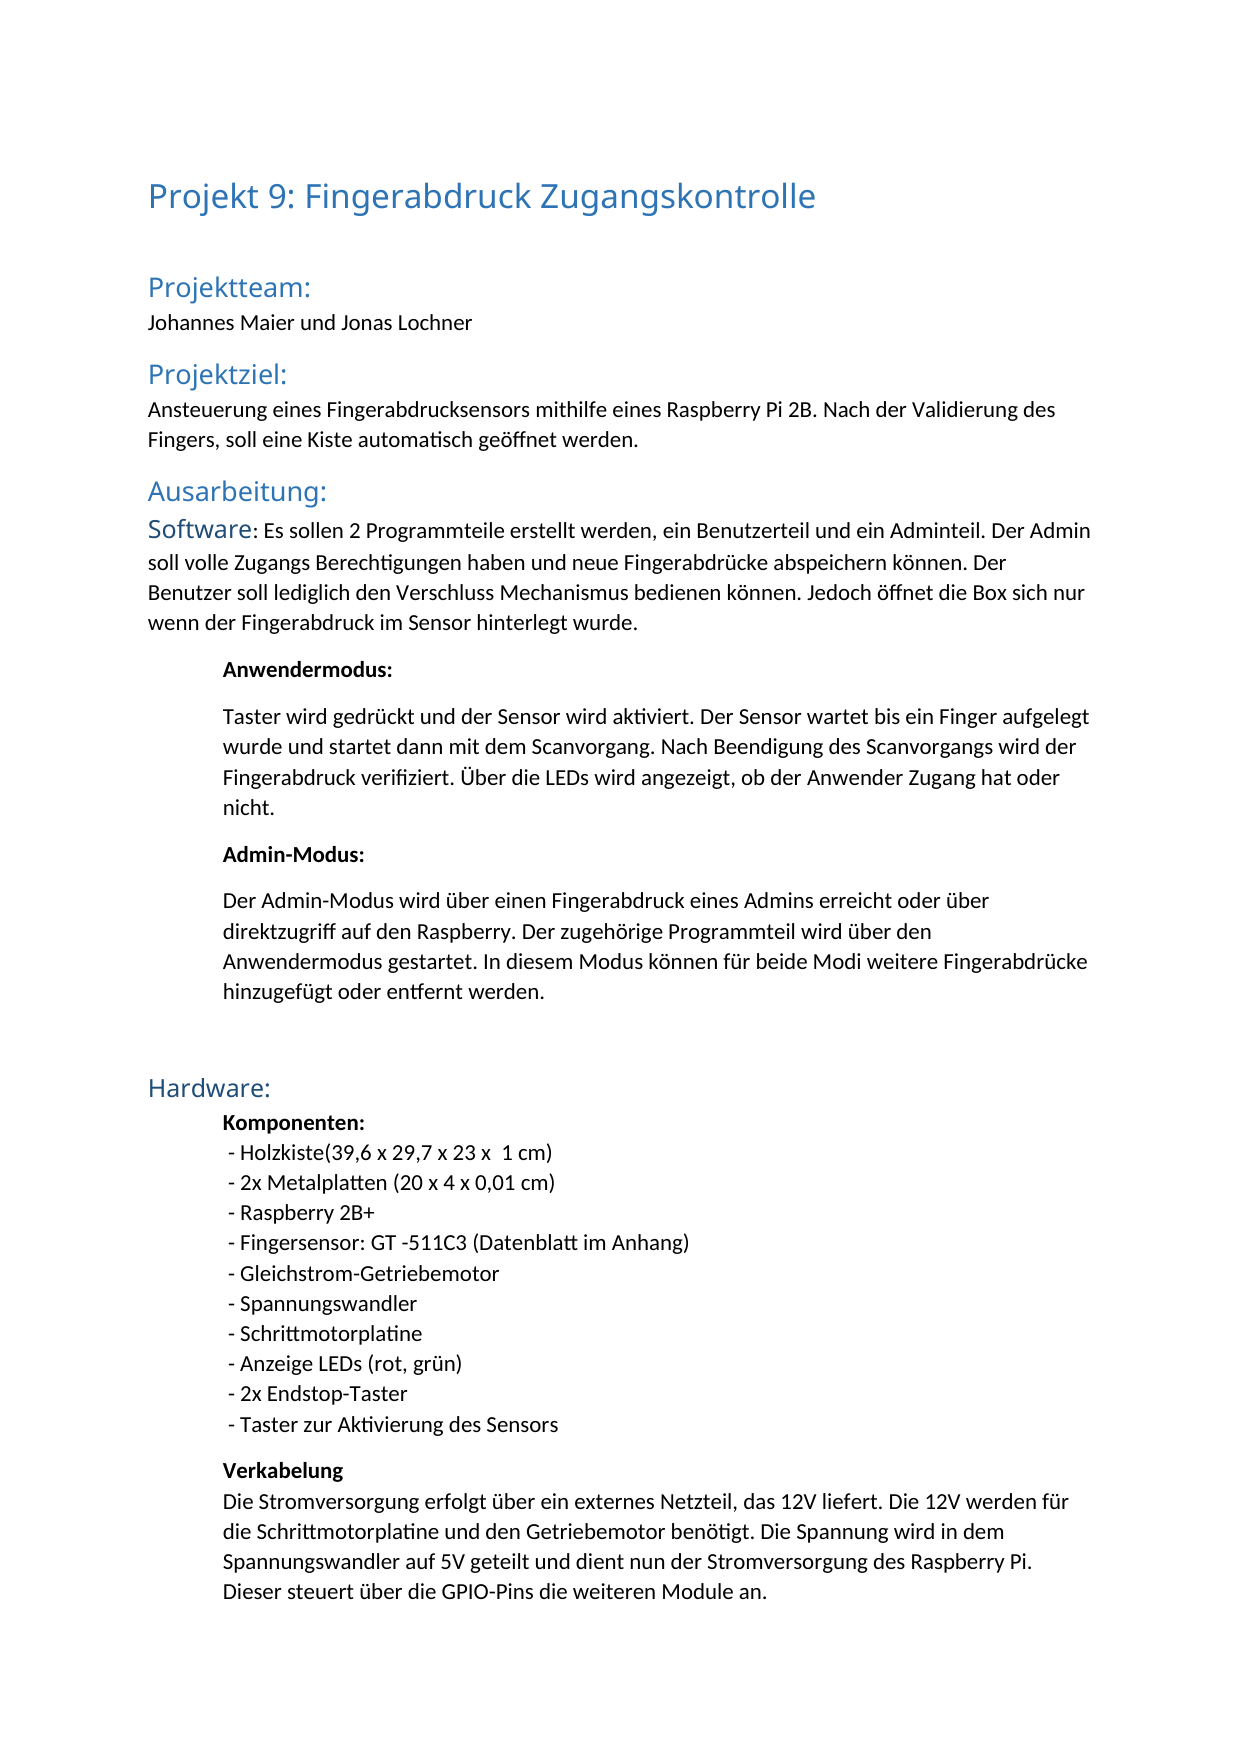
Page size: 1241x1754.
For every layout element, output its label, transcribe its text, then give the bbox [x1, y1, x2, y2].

subtitle Ausarbeitung: [148, 472, 1093, 509]
text Admin-Modus: [223, 840, 1093, 868]
text Taster wird gedrückt und der Sensor wird aktiviert. Der Sensor wartet bis ein Finger aufgelegt wurde und startet dann mit dem Scanvorgang. Nach Beendigung des Scanvorgangs wird der Fingerabdruck verifiziert. Über die LEDs wird angezeigt, ob der Anwender Zugang hat oder nicht. [223, 702, 1093, 821]
text Komponenten: - Holzkiste(39,6 x 29,7 x 23 x 1 cm) - 2x Metalplatten (20 x 4 x 0,01 cm) - Raspberry 2B+ - Fingersensor: GT -511C3 (Datenblatt im Anhang) - Gleichstrom-Getriebemotor - Spannungswandler - Schrittmotorplatine - Anzeige LEDs (rot, grün) - 2x Endstop-Taster - Taster zur Aktivierung des Sensors [223, 1108, 1093, 1438]
text Verkabelung Die Stromversorgung erfolgt über ein externes Netzteil, das 12V liefert. Die 12V werden für die Schrittmotorplatine und den Getriebemotor benötigt. Die Spannung wird in dem Spannungswandler auf 5V geteilt und dient nun der Stromversorgung des Raspberry Pi. Dieser steuert über die GPIO-Pins die weiteren Module an. [223, 1457, 1093, 1606]
text Der Admin-Modus wird über einen Fingerabdruck eines Admins erreicht oder über direktzugriff auf den Raspberry. Der zugehörige Programmteil wird über den Anwendermodus gestartet. In diesem Modus können für beide Modi weitere Fingerabdrücke hinzugefügt oder entfernt werden. [223, 887, 1093, 1005]
subtitle Hardware: [148, 1071, 1093, 1105]
subtitle Projektteam: [148, 268, 1093, 305]
text Johannes Maier und Jonas Lochner [148, 308, 1093, 336]
subtitle Projekt 9: Fingerabdruck Zugangskontrolle [148, 173, 1093, 218]
subtitle Projektziel: [148, 355, 1093, 392]
text Ansteuerung eines Fingerabdrucksensors mithilfe eines Raspberry Pi 2B. Nach der Validierung des Fingers, soll eine Kiste automatisch geöffnet werden. [148, 395, 1093, 453]
text Anwendermodus: [223, 655, 1093, 683]
text Software: Es sollen 2 Programmteile erstellt werden, ein Benutzerteil und ein Adminteil. Der Admin soll volle Zugangs Berechtigungen haben und neue Fingerabdrücke abspeichern können. Der Benutzer soll lediglich den Verschluss Mechanismus bedienen können. Jedoch öffnet die Box sich nur wenn der Fingerabdruck im Sensor hinterlegt wurde. [148, 512, 1093, 636]
